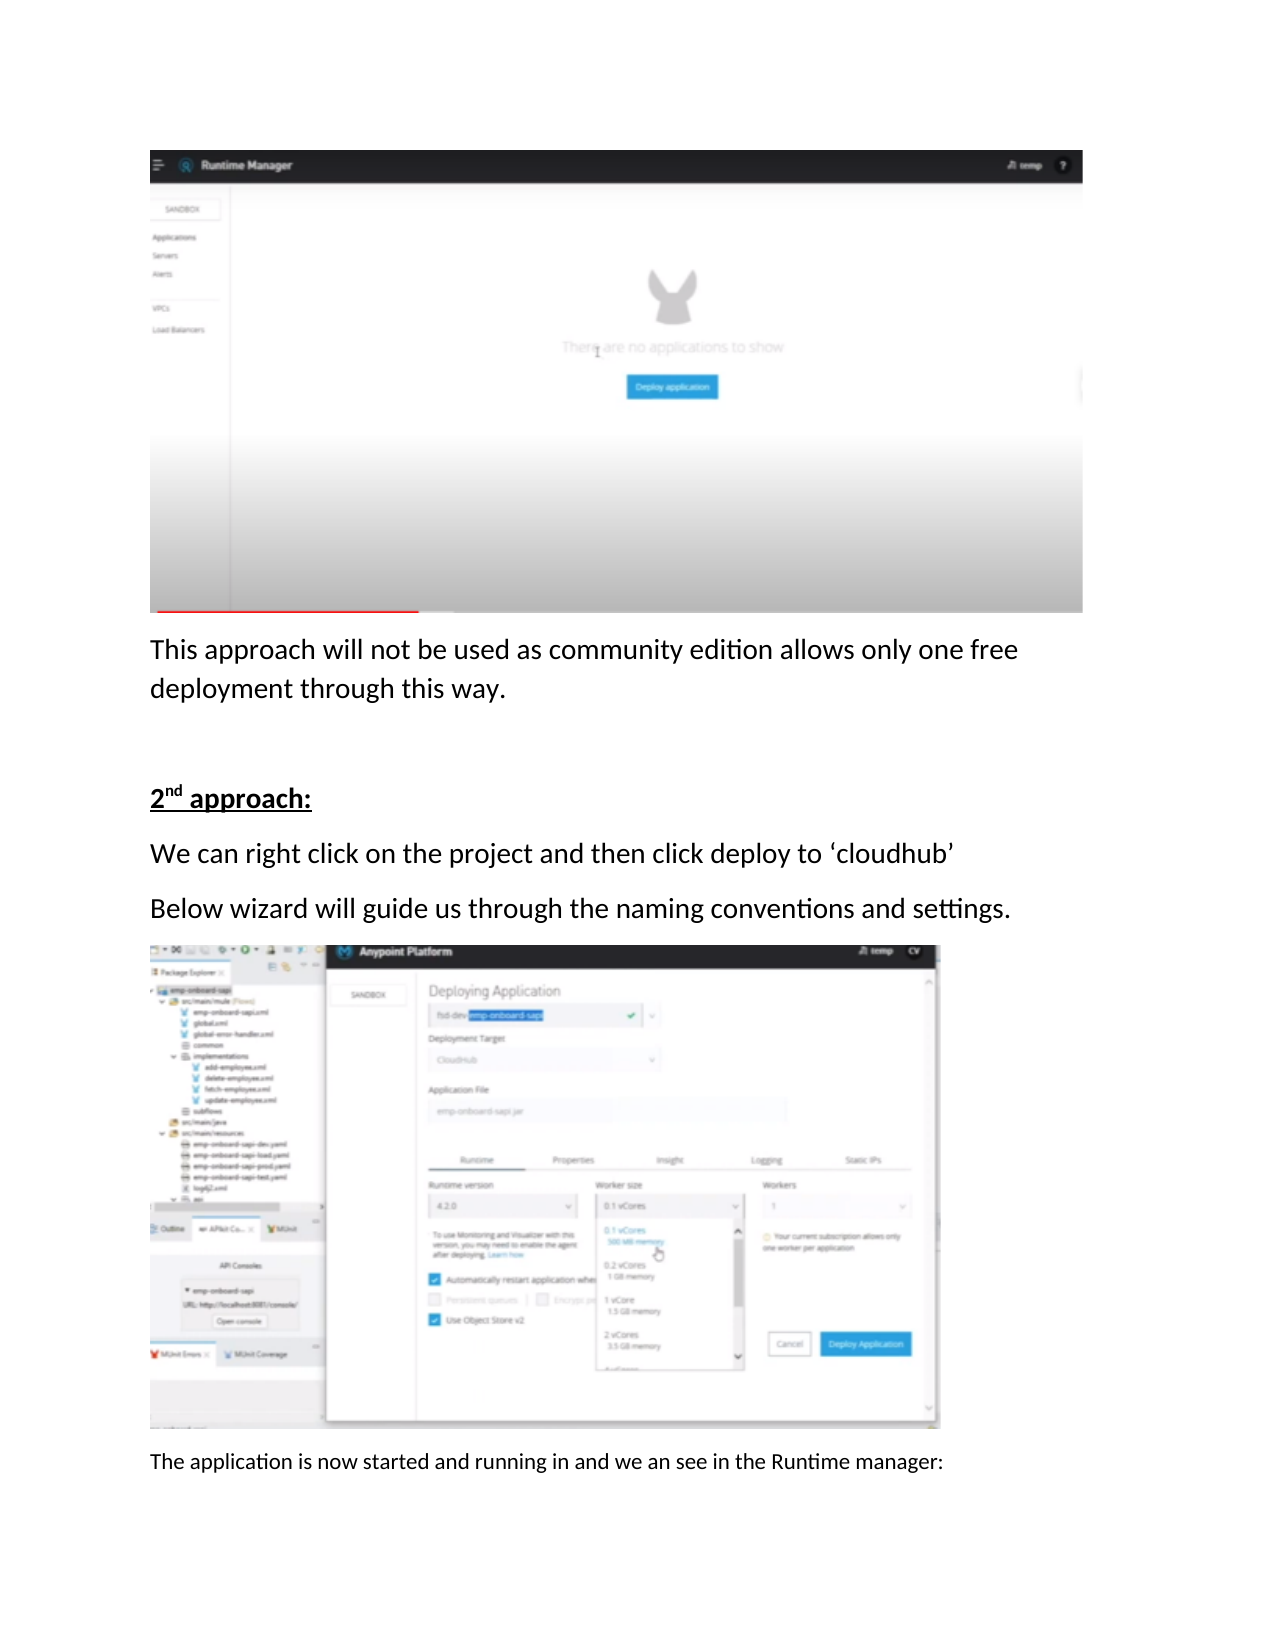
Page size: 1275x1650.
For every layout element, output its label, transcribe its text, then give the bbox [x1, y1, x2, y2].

text Below wizard will guide us through the naming conventions and settings. [150, 890, 1125, 926]
text This approach will not be used as community edition allows only one free deployment through this way. [150, 631, 1125, 705]
text We can right click on the project and then click deploy to ‘cloudhub’ [150, 835, 1125, 871]
picture [150, 945, 941, 1429]
picture [150, 150, 1083, 613]
text 2nd approach: [150, 780, 1125, 816]
text The application is now started and running in and we an see in the Runtime manager: [150, 1447, 1125, 1475]
